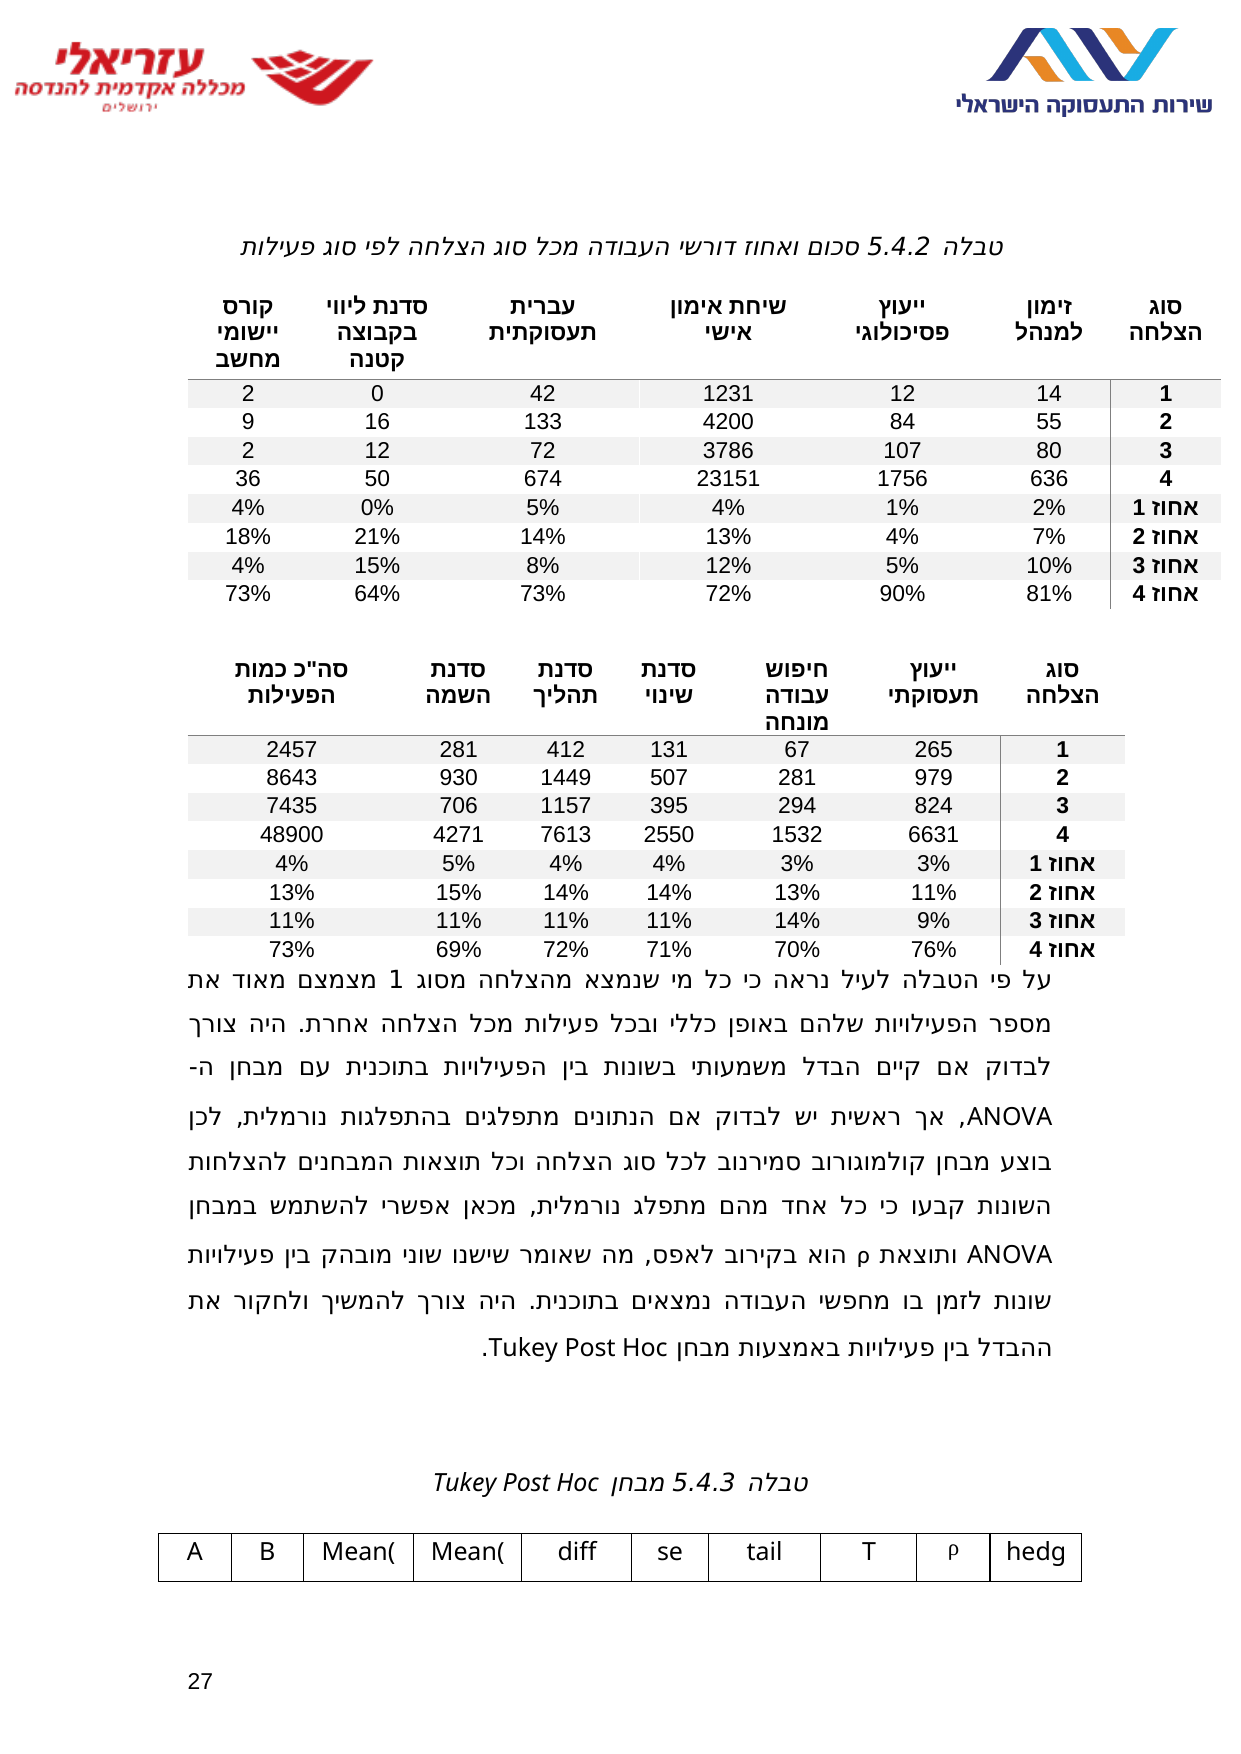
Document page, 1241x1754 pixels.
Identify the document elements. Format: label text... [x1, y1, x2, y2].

table_header Mean(A) [304, 1534, 413, 1581]
table_cell 2457 [188, 736, 396, 764]
picture [7, 23, 382, 132]
table_cell 265 [867, 736, 1000, 764]
table_cell 6631 [867, 821, 1000, 850]
table_cell 8643 [188, 764, 396, 792]
table_cell 4 [1111, 465, 1221, 494]
table_header diff [522, 1534, 631, 1581]
table_cell 4% [188, 494, 308, 523]
table_header שיחת אימון אישי [640, 293, 817, 379]
table_cell 15% [396, 879, 521, 907]
table_header se [632, 1534, 708, 1581]
table_cell 3786 [640, 437, 817, 465]
table_cell 5% [817, 552, 988, 580]
table_cell 3% [727, 850, 867, 879]
table_cell 1449 [521, 764, 610, 792]
table_cell 11% [867, 879, 1000, 907]
table_header סה"כ כמות הפעילות [188, 656, 396, 735]
table_cell 930 [396, 764, 521, 792]
picture [956, 28, 1212, 117]
table_cell 81% [988, 580, 1110, 609]
table_cell 979 [867, 764, 1000, 792]
table_cell 281 [727, 764, 867, 792]
table_cell 14% [610, 879, 727, 907]
table_cell 9% [867, 908, 1000, 936]
table_cell 131 [610, 736, 727, 764]
table_cell 13% [188, 879, 396, 907]
table_header B [232, 1534, 303, 1581]
table_header Mean(B) [414, 1534, 521, 1581]
table_cell 8% [446, 552, 639, 580]
table_header ייעוץ תעסוקתי [867, 656, 1000, 735]
table_cell 14% [521, 879, 610, 907]
table_cell 76% [867, 936, 1000, 965]
table_header סדנת השמה [396, 656, 521, 735]
table_cell 2 [1111, 408, 1221, 437]
table_cell 71% [610, 936, 727, 965]
table_header סדנת ליווי בקבוצה קטנה [308, 293, 446, 379]
table_cell 4271 [396, 821, 521, 850]
table_cell 1 [1001, 736, 1125, 764]
table_cell אחוז 1 [1111, 494, 1221, 523]
table_cell 16 [308, 408, 446, 437]
table_cell 69% [396, 936, 521, 965]
table_cell 7613 [521, 821, 610, 850]
table_cell 3 [1111, 437, 1221, 465]
table_cell 48900 [188, 821, 396, 850]
table_header סוג הצלחה [1110, 293, 1221, 379]
table_cell 4% [640, 494, 817, 523]
table_cell 11% [521, 908, 610, 936]
table_cell 636 [988, 465, 1110, 494]
table_cell 11% [188, 908, 396, 936]
table_cell 11% [610, 908, 727, 936]
table_cell 15% [308, 552, 446, 580]
table_cell 23151 [640, 465, 817, 494]
table_cell 395 [610, 793, 727, 821]
table_cell 80 [988, 437, 1110, 465]
table_cell 674 [446, 465, 639, 494]
table_cell 72% [640, 580, 817, 609]
table_cell 2 [188, 437, 308, 465]
table_cell 50 [308, 465, 446, 494]
table_cell 4 [1001, 821, 1125, 850]
table_cell 73% [446, 580, 639, 609]
table_cell 14% [727, 908, 867, 936]
table_cell 294 [727, 793, 867, 821]
table_cell 0% [308, 494, 446, 523]
table_cell 14 [988, 380, 1110, 408]
table_cell 67 [727, 736, 867, 764]
table_cell 1756 [817, 465, 988, 494]
text טבלה 5.4.2 סכום ואחוז דורשי העבודה מכל סוג הצלחה לפי סוג פעילות [187, 232, 1053, 262]
table_cell 55 [988, 408, 1110, 437]
table_cell 1231 [640, 380, 817, 408]
table_cell 5% [446, 494, 639, 523]
table_cell 13% [640, 523, 817, 552]
table_header T [821, 1534, 916, 1581]
table_cell אחוז 4 [1111, 580, 1221, 609]
table_cell 72% [521, 936, 610, 965]
table_cell 507 [610, 764, 727, 792]
table_cell 12% [640, 552, 817, 580]
table_cell 2 [188, 380, 308, 408]
table_header tail [709, 1534, 820, 1581]
table_cell 84 [817, 408, 988, 437]
table_cell אחוז 1 [1001, 850, 1125, 879]
table_cell 3% [867, 850, 1000, 879]
table_cell 90% [817, 580, 988, 609]
table_cell 9 [188, 408, 308, 437]
table_cell אחוז 2 [1001, 879, 1125, 907]
table_cell 5% [396, 850, 521, 879]
table_cell 2 [1001, 764, 1125, 792]
table_cell 1 [1111, 380, 1221, 408]
table_cell 1532 [727, 821, 867, 850]
table_cell 64% [308, 580, 446, 609]
table_cell 21% [308, 523, 446, 552]
table_cell 73% [188, 580, 308, 609]
table_cell 107 [817, 437, 988, 465]
table_cell 4% [188, 850, 396, 879]
table_cell 4% [188, 552, 308, 580]
table_cell 2550 [610, 821, 727, 850]
table_cell 13% [727, 879, 867, 907]
table_cell 4200 [640, 408, 817, 437]
table_cell 18% [188, 523, 308, 552]
table_cell 3 [1001, 793, 1125, 821]
table_header חיפוש עבודה מונחה [727, 656, 867, 735]
table_cell 1% [817, 494, 988, 523]
table_cell 281 [396, 736, 521, 764]
table_cell 7% [988, 523, 1110, 552]
table_cell 0 [308, 380, 446, 408]
table_cell 12 [817, 380, 988, 408]
table_header סדנת שינוי [610, 656, 727, 735]
text על פי הטבלה לעיל נראה כי כל מי שנמצא מהצלחה מסוג 1 מצמצם מאוד את מספר הפעילויות שלהם באופן כללי ובכל פעילות מכל הצלחה אחרת. היה צורך לבדוק אם קיים הבדל משמעותי בשונות בין הפעילויות בתוכנית עם מבחן ה- ANOVA, אך ראשית יש לבדוק אם הנתונים מתפלגים בהתפלגות נורמלית, לכן בוצע מבחן קולמוגורוב סמירנוב לכל סוג הצלחה וכל תוצאות המבחנים להצלחות השונות קבעו כי כל אחד מהם מתפלג נורמלית, מכאן אפשרי להשתמש במבחן ANOVA ותוצאת ρ הוא בקירוב לאפס, מה שאומר שישנו שוני מובהק בין פעילויות שונות לזמן בו מחפשי העבודה נמצאים בתוכנית. היה צורך להמשיך ולחקור את ההבדל בין פעילויות באמצעות מבחן Tukey Post Hoc. [187, 965, 1053, 1364]
table_cell 12 [308, 437, 446, 465]
table_cell אחוז 4 [1001, 936, 1125, 965]
table_header hedges [991, 1534, 1081, 1581]
table_cell 133 [446, 408, 639, 437]
table_cell 706 [396, 793, 521, 821]
table_cell 1157 [521, 793, 610, 821]
table_header עברית תעסוקתית [446, 293, 639, 379]
table_header זימון למנהל [988, 293, 1110, 379]
table_cell אחוז 2 [1111, 523, 1221, 552]
text טבלה 5.4.3 מבחן Tukey Post Hoc [187, 1465, 1053, 1499]
table_cell 4% [610, 850, 727, 879]
table_cell 70% [727, 936, 867, 965]
table_cell 73% [188, 936, 396, 965]
table_cell 10% [988, 552, 1110, 580]
table_header A [159, 1534, 231, 1581]
table_cell 7435 [188, 793, 396, 821]
table_cell 2% [988, 494, 1110, 523]
table_cell 42 [446, 380, 639, 408]
table_cell אחוז 3 [1001, 908, 1125, 936]
table_header ρ [917, 1534, 989, 1581]
table_header סדנת תהליך [521, 656, 610, 735]
table_cell 11% [396, 908, 521, 936]
table_cell 14% [446, 523, 639, 552]
table_header קורס יישומי מחשב [188, 293, 308, 379]
table_cell 72 [446, 437, 639, 465]
table_header ייעוץ פסיכולוגי [817, 293, 988, 379]
table_cell אחוז 3 [1111, 552, 1221, 580]
table_cell 412 [521, 736, 610, 764]
table_cell 824 [867, 793, 1000, 821]
table_header סוג הצלחה [1000, 656, 1125, 735]
table_cell 4% [521, 850, 610, 879]
table_cell 4% [817, 523, 988, 552]
table_cell 36 [188, 465, 308, 494]
